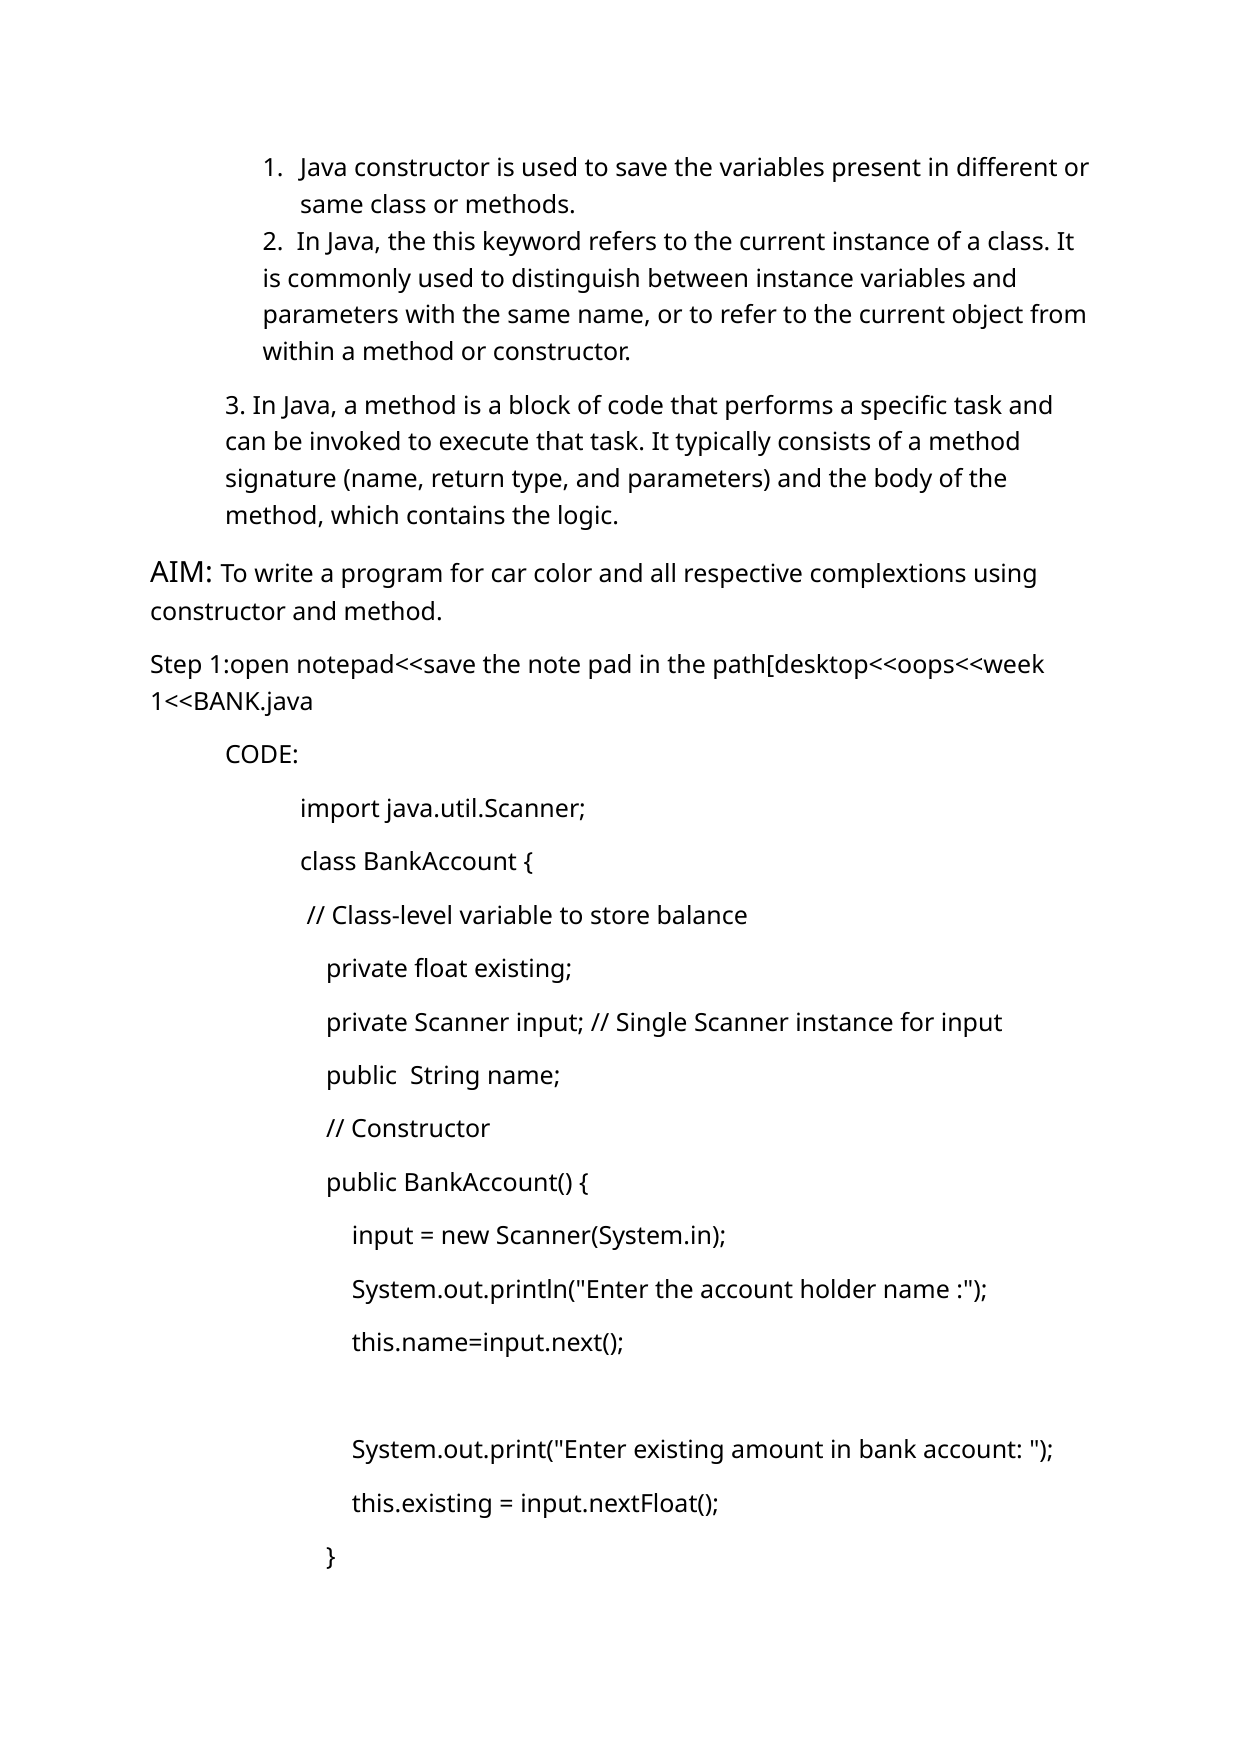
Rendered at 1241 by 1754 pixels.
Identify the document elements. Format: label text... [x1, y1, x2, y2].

text System.out.print("Enter existing amount in bank account: "); [225, 1432, 1090, 1466]
text this.existing = input.nextFloat(); [225, 1485, 1090, 1519]
text System.out.println("Enter the account holder name :"); [225, 1271, 1090, 1306]
text CODE: [150, 737, 1090, 771]
list Java constructor is used to save the variables present in different or same class or methods. [262, 150, 1090, 221]
text // Constructor [225, 1111, 1090, 1145]
text input = new Scanner(System.in); [225, 1218, 1090, 1252]
text // Class-level variable to store balance [225, 897, 1090, 931]
text } [225, 1539, 1090, 1573]
text this.name=input.next(); [225, 1325, 1090, 1359]
text Step 1:open notepad<<save the note pad in the path[desktop<<oops<<week 1<<BANK.java [150, 647, 1090, 718]
text class BankAccount { [225, 844, 1090, 878]
list 2. In Java, the this keyword refers to the current instance of a class. It is commonly used to distinguish between instance variables and parameters with the same name, or to refer to the current object from within a method or constructor. [262, 223, 1090, 368]
text public String name; [225, 1058, 1090, 1092]
text 3. In Java, a method is a block of code that performs a specific task and can be invoked to execute that task. It typically consists of a method signature (name, return type, and parameters) and the body of the method, which contains the logic. [225, 387, 1090, 532]
text public BankAccount() { [225, 1164, 1090, 1199]
text import java.util.Scanner; [225, 791, 1090, 824]
text private Scanner input; // Single Scanner instance for input [225, 1004, 1090, 1038]
text private float existing; [225, 951, 1090, 985]
text AIM: To write a program for car color and all respective complextions using constructor and method. [150, 551, 1090, 627]
